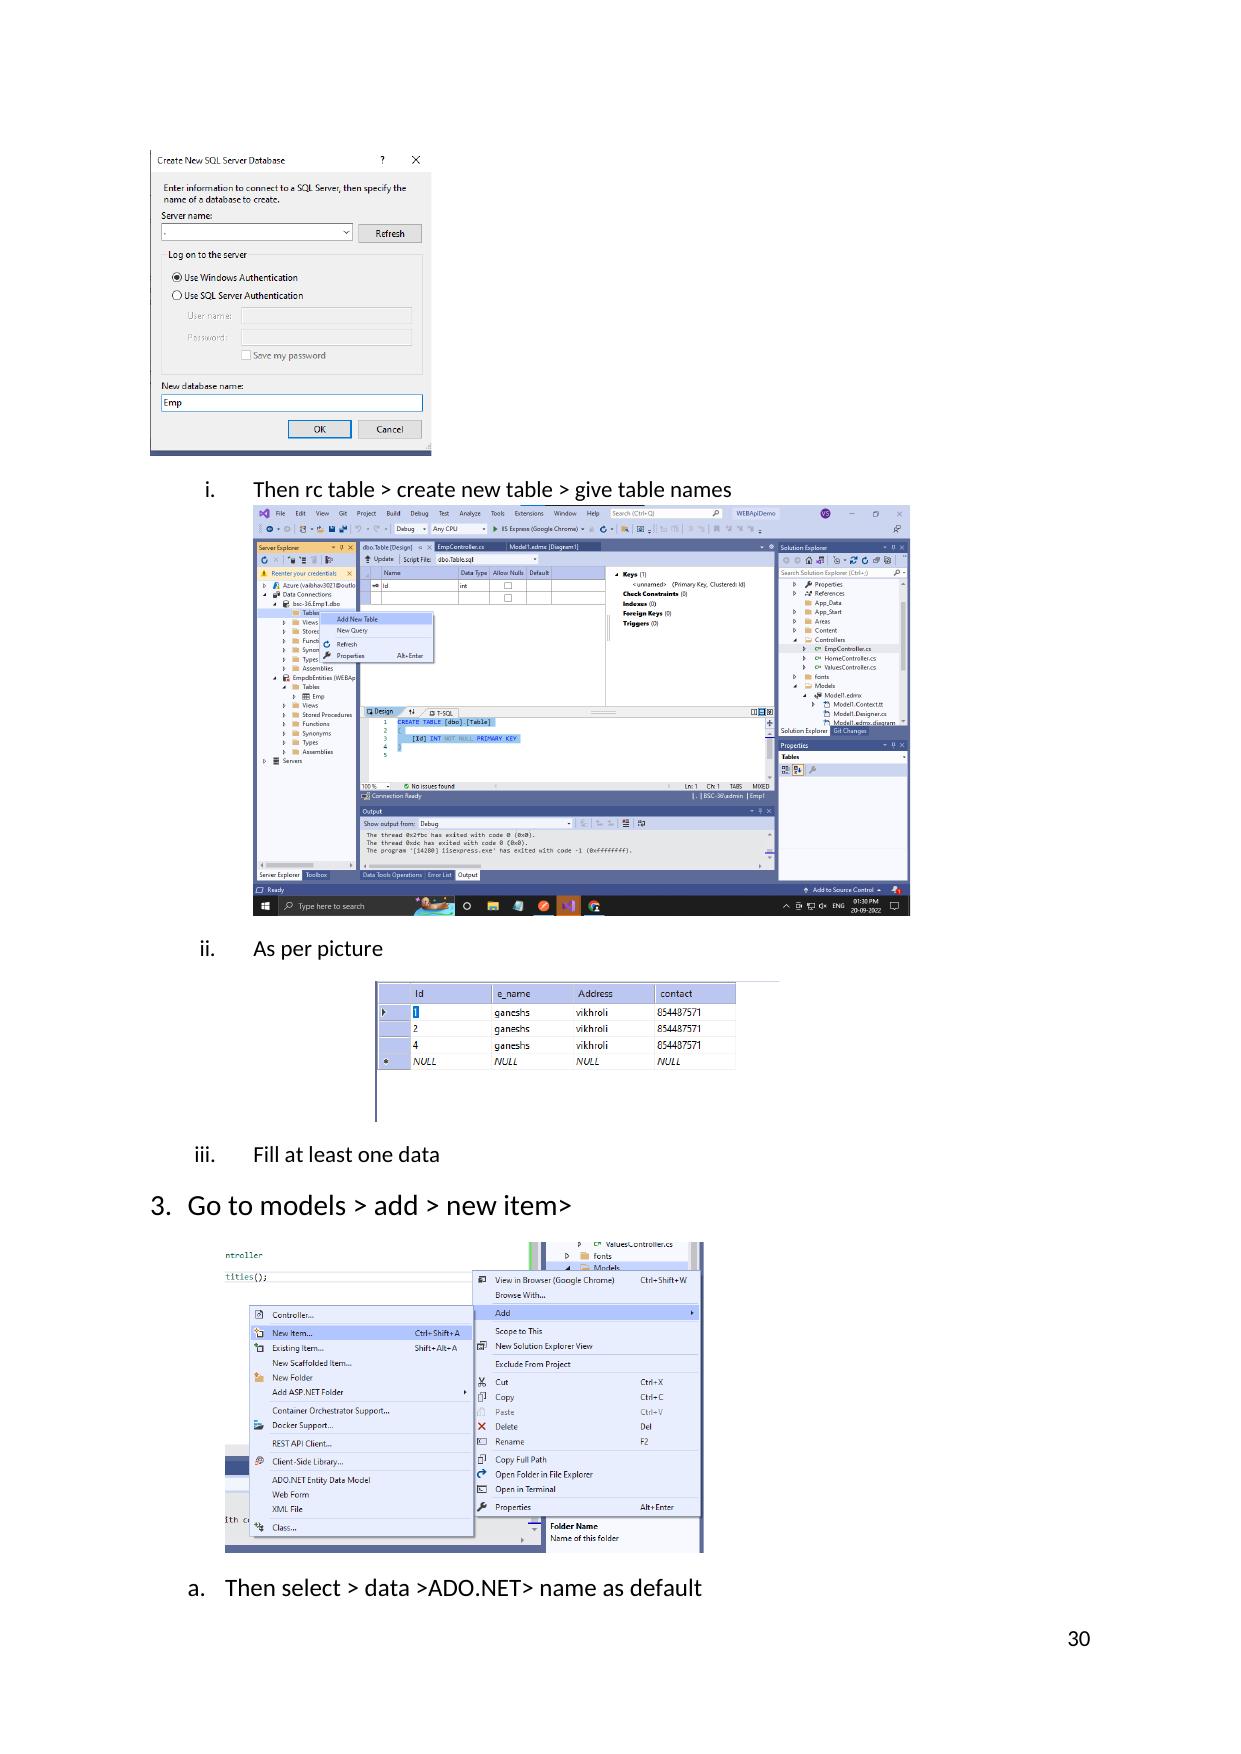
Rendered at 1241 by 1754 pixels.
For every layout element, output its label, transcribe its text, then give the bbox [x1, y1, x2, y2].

picture [225, 1242, 704, 1553]
list As per picture [216, 934, 1090, 962]
list Go to models > add > new item> [150, 1187, 1090, 1223]
picture [375, 981, 780, 1122]
picture [253, 505, 911, 916]
list Then select > data >ADO.NET> name as default [187, 1572, 1090, 1602]
picture [150, 150, 432, 456]
list Fill at least one data [216, 1140, 1090, 1168]
